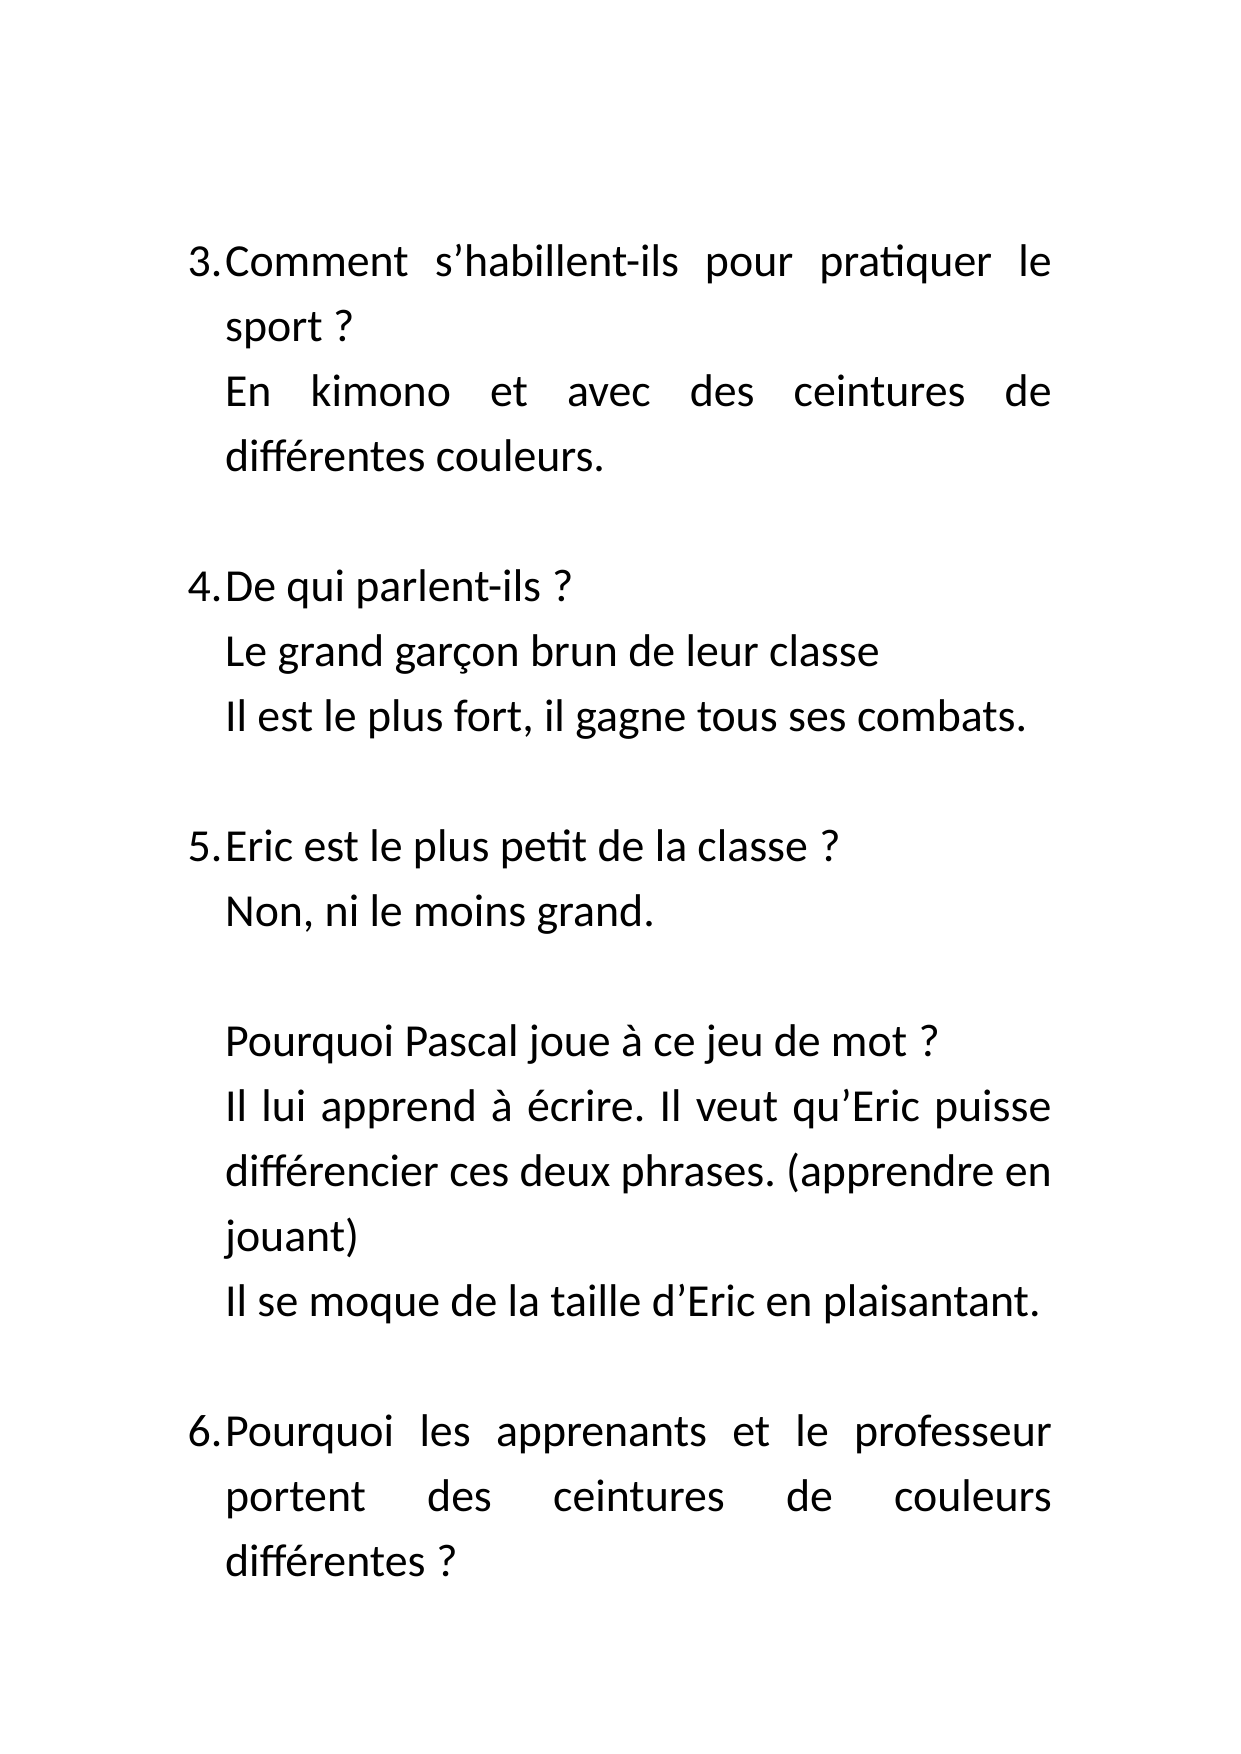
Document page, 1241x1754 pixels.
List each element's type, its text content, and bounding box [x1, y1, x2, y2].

list Il est le plus fort, il gagne tous ses combats. [225, 682, 1053, 747]
list Non, ni le moins grand. [225, 877, 1053, 942]
list De qui parlent-ils ? [187, 552, 1053, 617]
list En kimono et avec des ceintures de différentes couleurs. [225, 357, 1053, 487]
list Il se moque de la taille d’Eric en plaisantant. [225, 1267, 1053, 1332]
list Eric est le plus petit de la classe ? [187, 812, 1053, 877]
list Pourquoi les apprenants et le professeur portent des ceintures de couleurs différentes ? [187, 1397, 1053, 1592]
list Il lui apprend à écrire. Il veut qu’Eric puisse différencier ces deux phrases. (apprendre en jouant) [225, 1072, 1053, 1267]
list Le grand garçon brun de leur classe [225, 617, 1053, 682]
list Pourquoi Pascal joue à ce jeu de mot ? [225, 1007, 1053, 1072]
list Comment s’habillent-ils pour pratiquer le sport ? [187, 227, 1053, 357]
